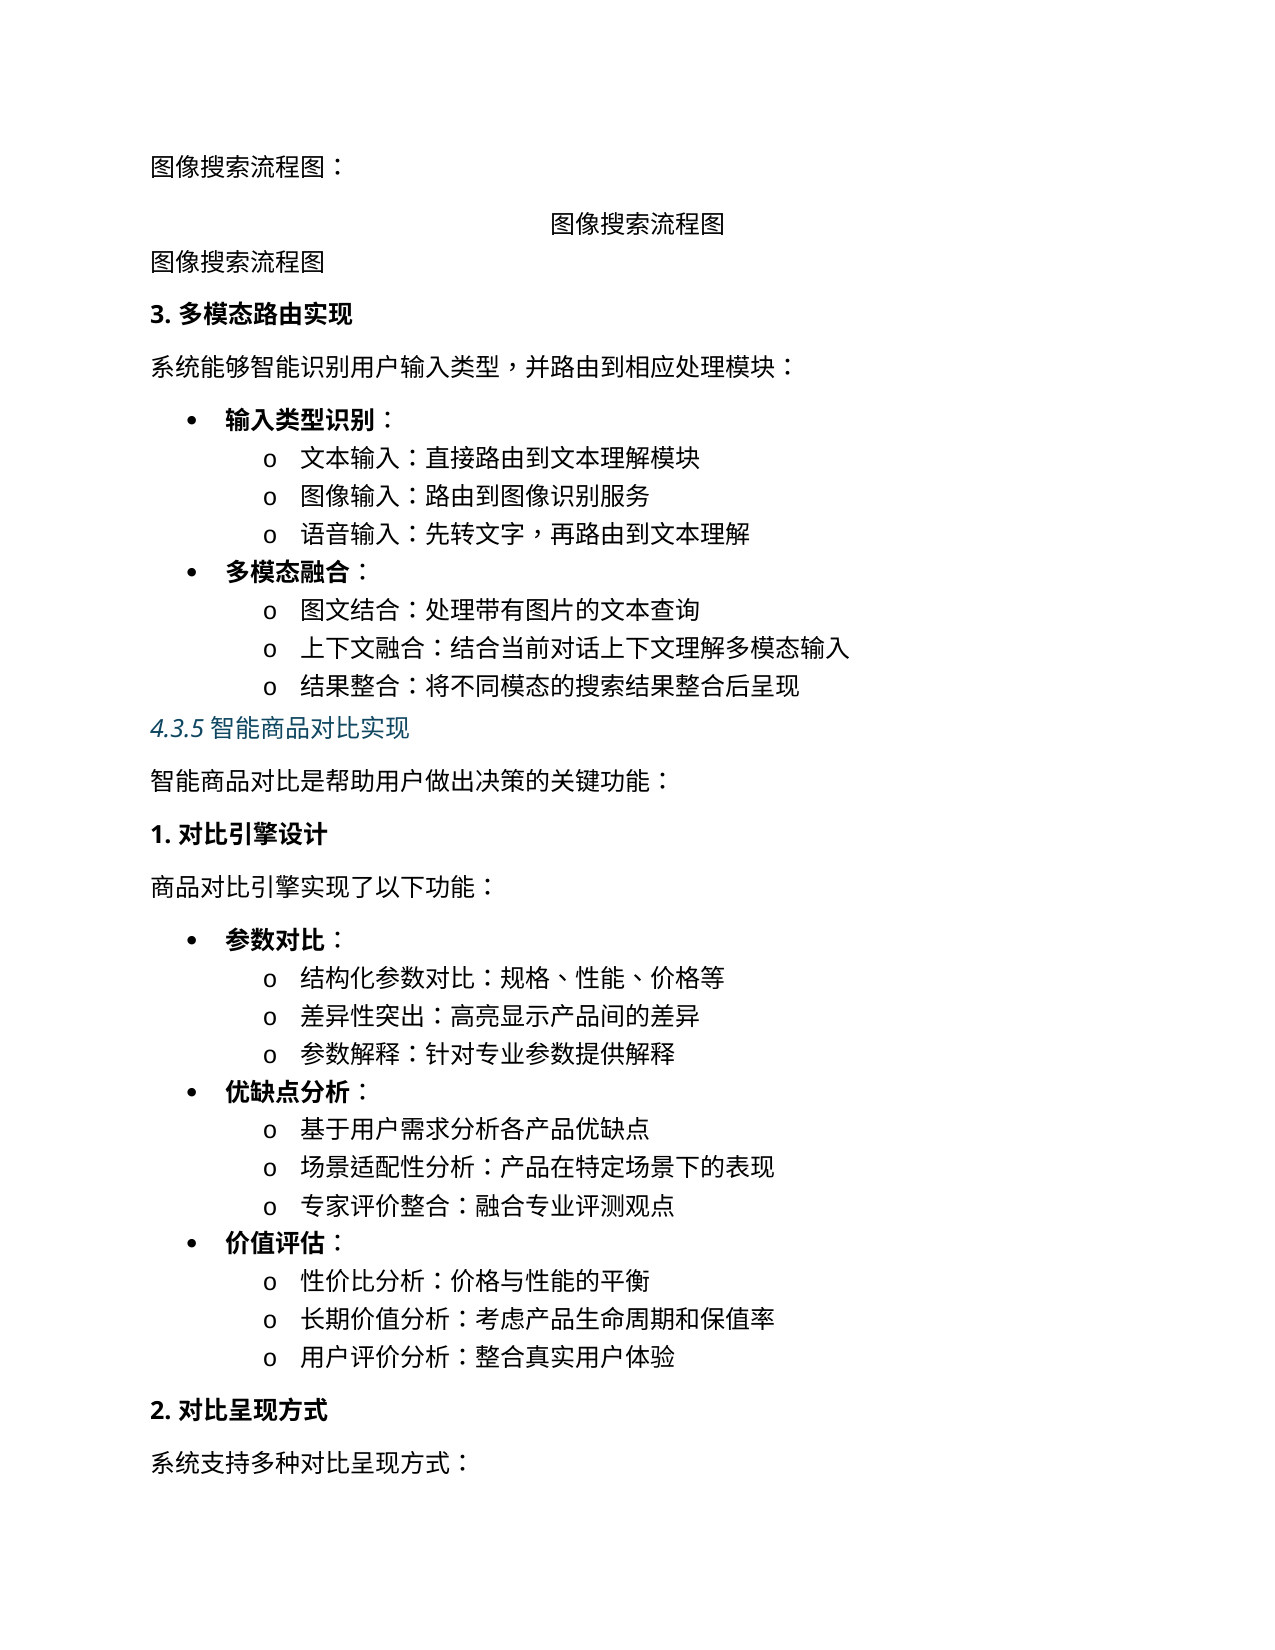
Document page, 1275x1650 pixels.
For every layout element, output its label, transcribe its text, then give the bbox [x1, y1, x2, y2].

list 输入类型识别： [187, 403, 1125, 437]
list 文本输入：直接路由到文本理解模块 [262, 441, 1125, 475]
list 差异性突出：高亮显示产品间的差异 [262, 998, 1125, 1032]
list 结构化参数对比：规格、性能、价格等 [262, 960, 1125, 994]
text 2. 对比呈现方式 [150, 1393, 1125, 1427]
list 多模态融合： [187, 555, 1125, 589]
text 1. 对比引擎设计 [150, 817, 1125, 851]
text 系统支持多种对比呈现方式： [150, 1446, 1125, 1480]
list 基于用户需求分析各产品优缺点 [262, 1112, 1125, 1146]
text 商品对比引擎实现了以下功能： [150, 869, 1125, 904]
list 用户评价分析：整合真实用户体验 [262, 1340, 1125, 1374]
list 优缺点分析： [187, 1074, 1125, 1108]
list 场景适配性分析：产品在特定场景下的表现 [262, 1150, 1125, 1184]
list 专家评价整合：融合专业评测观点 [262, 1188, 1125, 1222]
text 3. 多模态路由实现 [150, 297, 1125, 331]
list 参数解释：针对专业参数提供解释 [262, 1036, 1125, 1071]
list 图文结合：处理带有图片的文本查询 [262, 592, 1125, 627]
text 智能商品对比是帮助用户做出决策的关键功能： [150, 764, 1125, 798]
list 语音输入：先转文字，再路由到文本理解 [262, 517, 1125, 551]
text 图像搜索流程图 [150, 244, 1125, 278]
table_header 图像搜索流程图 [225, 203, 1050, 244]
text 图像搜索流程图： [150, 150, 1125, 184]
list 结果整合：将不同模态的搜索结果整合后呈现 [262, 668, 1125, 703]
list 价值评估： [187, 1226, 1125, 1260]
list 图像输入：路由到图像识别服务 [262, 479, 1125, 513]
list 性价比分析：价格与性能的平衡 [262, 1264, 1125, 1298]
list 参数对比： [187, 922, 1125, 956]
list 上下文融合：结合当前对话上下文理解多模态输入 [262, 631, 1125, 665]
list 长期价值分析：考虑产品生命周期和保值率 [262, 1302, 1125, 1336]
subtitle 4.3.5 智能商品对比实现 [150, 711, 1125, 745]
text 系统能够智能识别用户输入类型，并路由到相应处理模块： [150, 350, 1125, 384]
